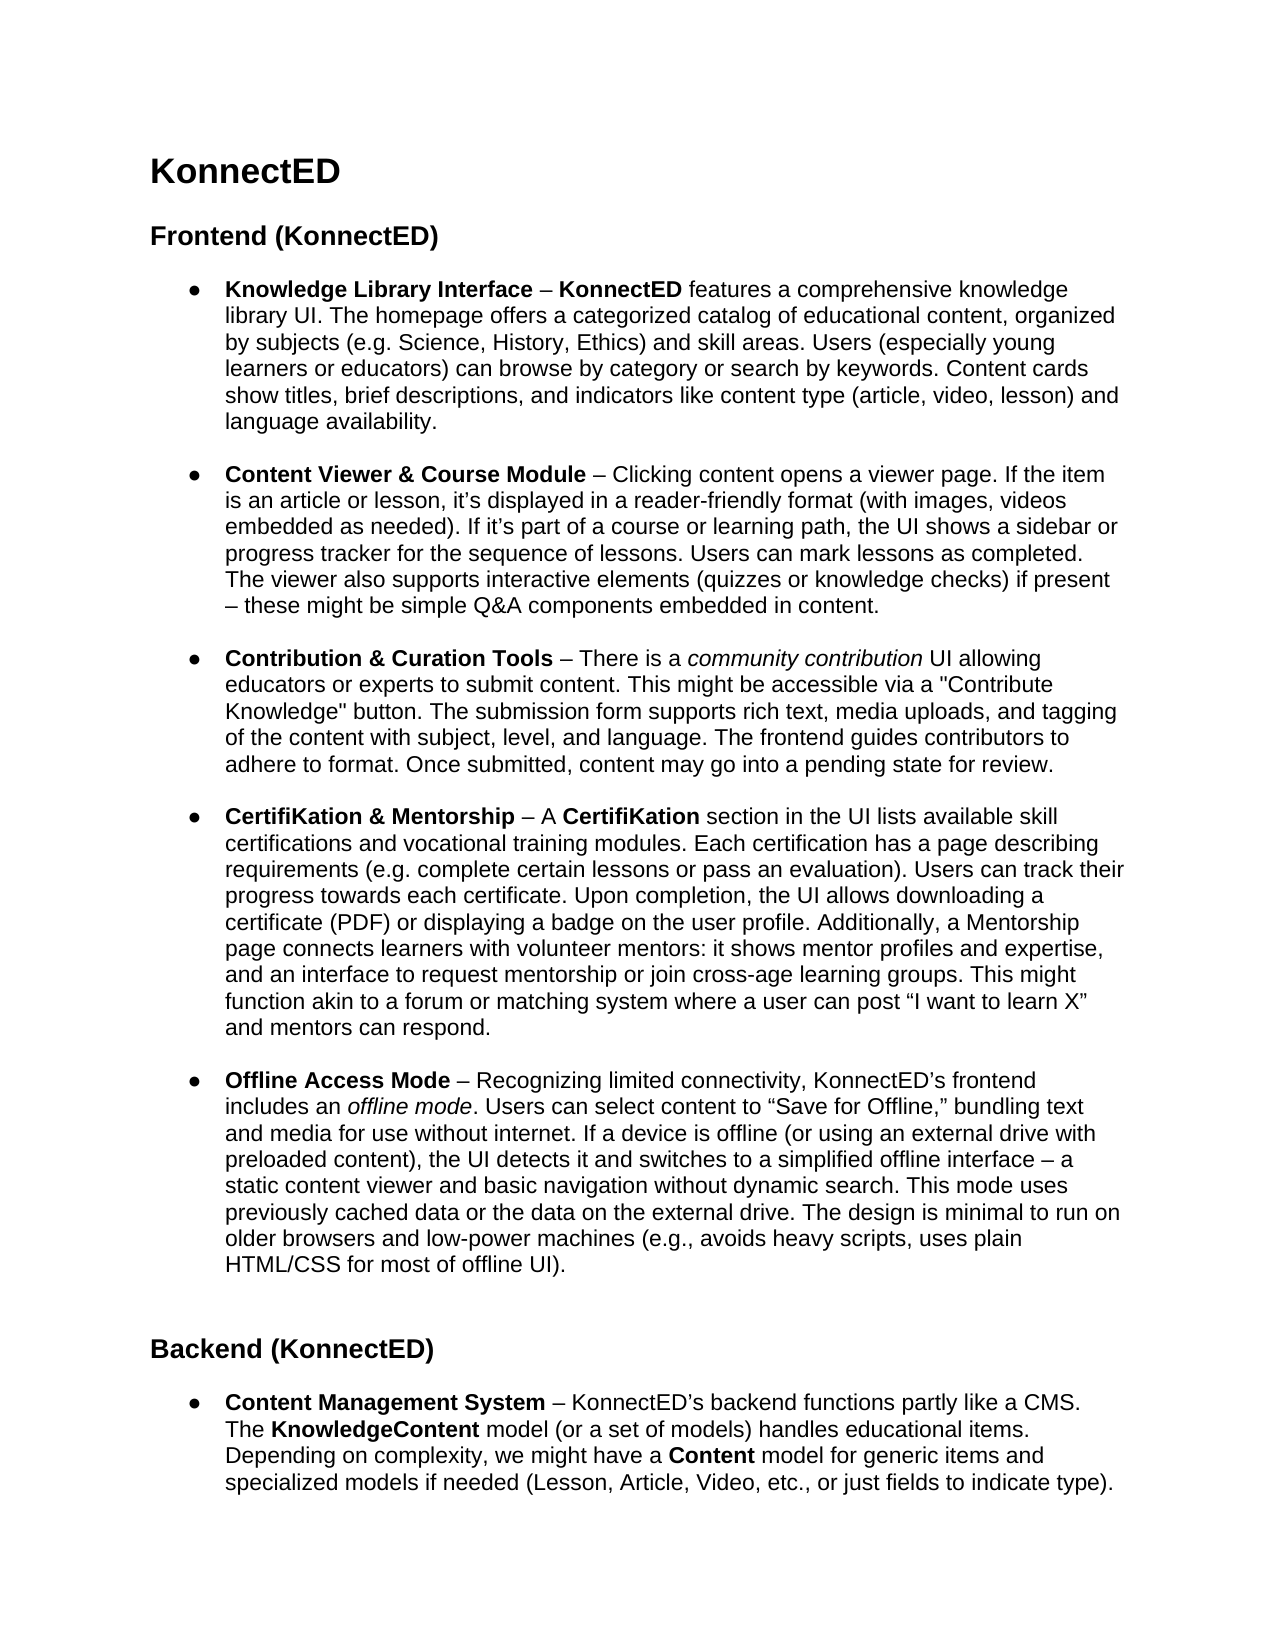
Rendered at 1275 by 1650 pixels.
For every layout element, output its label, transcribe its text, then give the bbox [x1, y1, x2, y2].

list CertifiKation & Mentorship – A CertifiKation section in the UI lists available skill certifications and vocational training modules. Each certification has a page describing requirements (e.g. complete certain lessons or pass an evaluation). Users can track their progress towards each certificate. Upon completion, the UI allows downloading a certificate (PDF) or displaying a badge on the user profile. Additionally, a Mentorship page connects learners with volunteer mentors: it shows mentor profiles and expertise, and an interface to request mentorship or join cross-age learning groups. This might function akin to a forum or matching system where a user can post “I want to learn X” and mentors can respond. [187, 803, 1125, 1067]
subtitle Frontend (KonnectED) [150, 220, 1125, 251]
list Offline Access Mode – Recognizing limited connectivity, KonnectED’s frontend includes an offline mode. Users can select content to “Save for Offline,” bundling text and media for use without internet. If a device is offline (or using an external drive with preloaded content), the UI detects it and switches to a simplified offline interface – a static content viewer and basic navigation without dynamic search. This mode uses previously cached data or the data on the external drive. The design is minimal to run on older browsers and low-power machines (e.g., avoids heavy scripts, uses plain HTML/CSS for most of offline UI). [187, 1067, 1125, 1304]
subtitle KonnectED [150, 150, 1125, 191]
subtitle Backend (KonnectED) [150, 1333, 1125, 1364]
list Content Viewer & Course Module – Clicking content opens a viewer page. If the item is an article or lesson, it’s displayed in a reader-friendly format (with images, videos embedded as needed). If it’s part of a course or learning path, the UI shows a sidebar or progress tracker for the sequence of lessons. Users can mark lessons as completed. The viewer also supports interactive elements (quizzes or knowledge checks) if present – these might be simple Q&A components embedded in content. [187, 461, 1125, 645]
list Contribution & Curation Tools – There is a community contribution UI allowing educators or experts to submit content. This might be accessible via a "Contribute Knowledge" button. The submission form supports rich text, media uploads, and tagging of the content with subject, level, and language. The frontend guides contributors to adhere to format. Once submitted, content may go into a pending state for review. [187, 645, 1125, 803]
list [187, 1389, 1125, 1495]
list Knowledge Library Interface – KonnectED features a comprehensive knowledge library UI. The homepage offers a categorized catalog of educational content, organized by subjects (e.g. Science, History, Ethics) and skill areas. Users (especially young learners or educators) can browse by category or search by keywords. Content cards show titles, brief descriptions, and indicators like content type (article, video, lesson) and language availability. [187, 276, 1125, 461]
